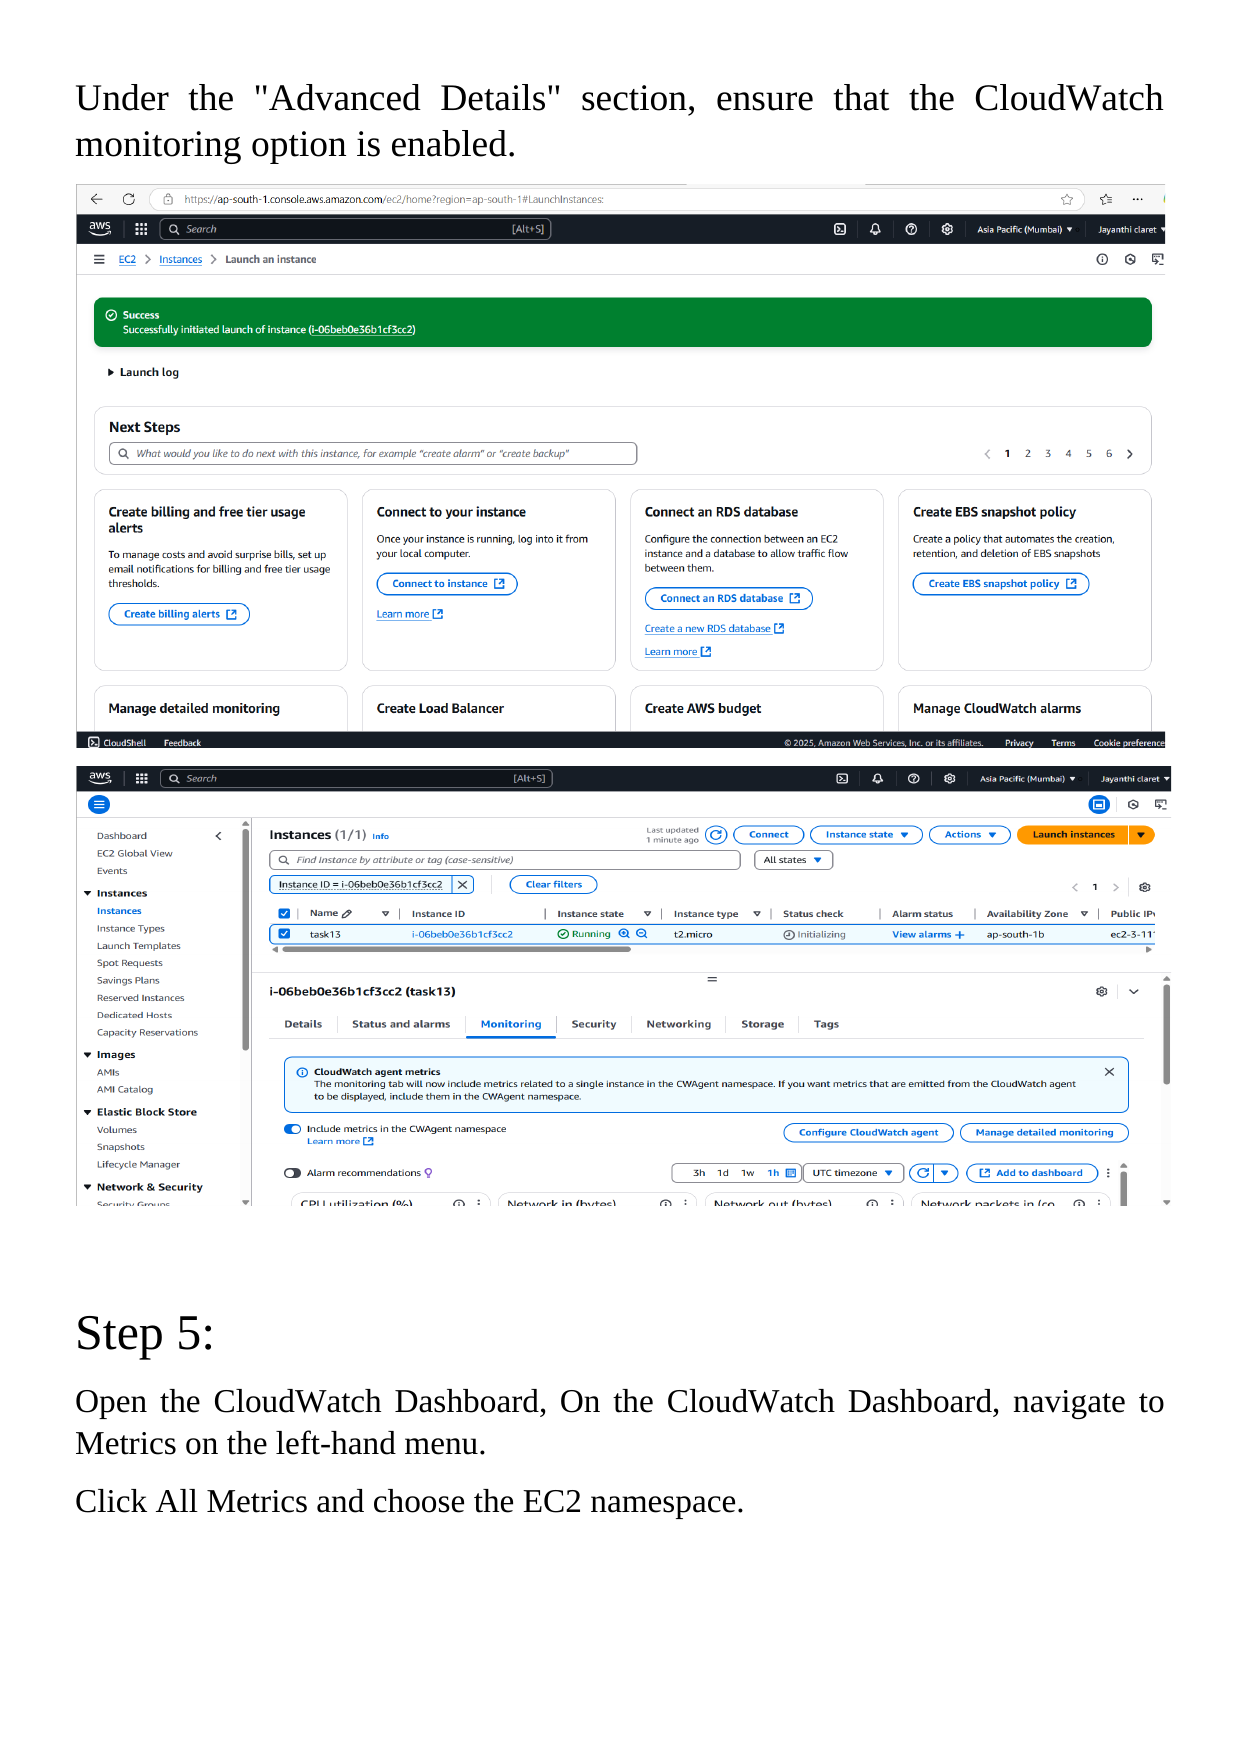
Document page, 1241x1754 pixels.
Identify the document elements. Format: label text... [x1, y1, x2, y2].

text Step 5: [75, 1303, 1165, 1361]
text Under the "Advanced Details" section, ensure that the CloudWatch monitoring option is enabled. [75, 75, 1165, 165]
picture [75, 766, 1172, 1206]
picture [75, 184, 1166, 748]
text Open the CloudWatch Dashboard, On the CloudWatch Dashboard, navigate to Metrics on the left-hand menu. [75, 1382, 1165, 1461]
text Click All Metrics and choose the EC2 namespace. [75, 1481, 1165, 1519]
